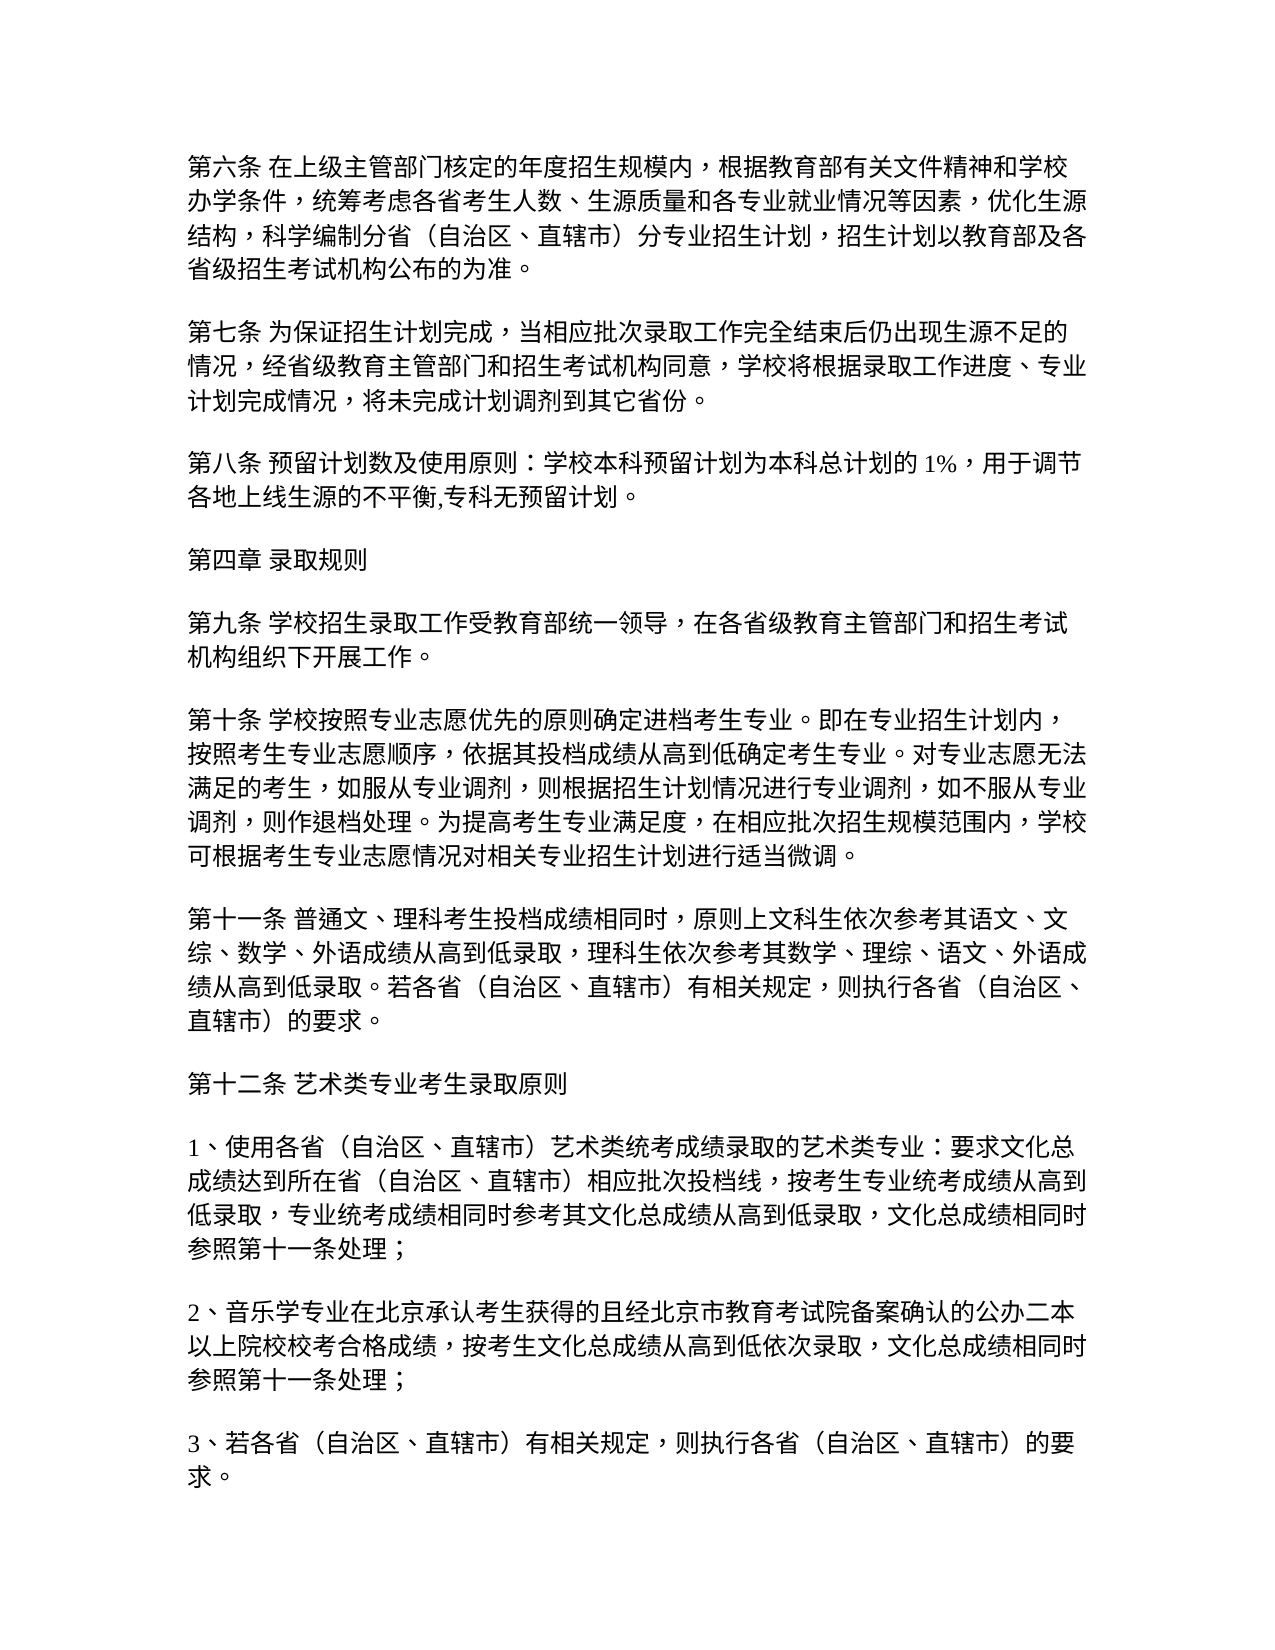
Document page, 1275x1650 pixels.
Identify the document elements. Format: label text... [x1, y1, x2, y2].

text 第十二条 艺术类专业考生录取原则 [187, 1067, 1087, 1101]
text 3、若各省（自治区、直辖市）有相关规定，则执行各省（自治区、直辖市）的要求。 [187, 1425, 1087, 1493]
text 第六条 在上级主管部门核定的年度招生规模内，根据教育部有关文件精神和学校办学条件，统筹考虑各省考生人数、生源质量和各专业就业情况等因素，优化生源结构，科学编制分省（自治区、直辖市）分专业招生计划，招生计划以教育部及各省级招生考试机构公布的为准。 [187, 150, 1087, 286]
text 第九条 学校招生录取工作受教育部统一领导，在各省级教育主管部门和招生考试机构组织下开展工作。 [187, 606, 1087, 674]
text 2、音乐学专业在北京承认考生获得的且经北京市教育考试院备案确认的公办二本以上院校校考合格成绩，按考生文化总成绩从高到低依次录取，文化总成绩相同时参照第十一条处理； [187, 1294, 1087, 1397]
text 1、使用各省（自治区、直辖市）艺术类统考成绩录取的艺术类专业：要求文化总成绩达到所在省（自治区、直辖市）相应批次投档线，按考生专业统考成绩从高到低录取，专业统考成绩相同时参考其文化总成绩从高到低录取，文化总成绩相同时参照第十一条处理； [187, 1129, 1087, 1266]
text 第七条 为保证招生计划完成，当相应批次录取工作完全结束后仍出现生源不足的情况，经省级教育主管部门和招生考试机构同意，学校将根据录取工作进度、专业计划完成情况，将未完成计划调剂到其它省份。 [187, 315, 1087, 417]
text 第四章 录取规则 [187, 543, 1087, 577]
text 第十条 学校按照专业志愿优先的原则确定进档考生专业。即在专业招生计划内，按照考生专业志愿顺序，依据其投档成绩从高到低确定考生专业。对专业志愿无法满足的考生，如服从专业调剂，则根据招生计划情况进行专业调剂，如不服从专业调剂，则作退档处理。为提高考生专业满足度，在相应批次招生规模范围内，学校可根据考生专业志愿情况对相关专业招生计划进行适当微调。 [187, 702, 1087, 873]
text 第八条 预留计划数及使用原则：学校本科预留计划为本科总计划的1%，用于调节各地上线生源的不平衡,专科无预留计划。 [187, 446, 1087, 514]
text 第十一条 普通文、理科考生投档成绩相同时，原则上文科生依次参考其语文、文综、数学、外语成绩从高到低录取，理科生依次参考其数学、理综、语文、外语成绩从高到低录取。若各省（自治区、直辖市）有相关规定，则执行各省（自治区、直辖市）的要求。 [187, 902, 1087, 1038]
